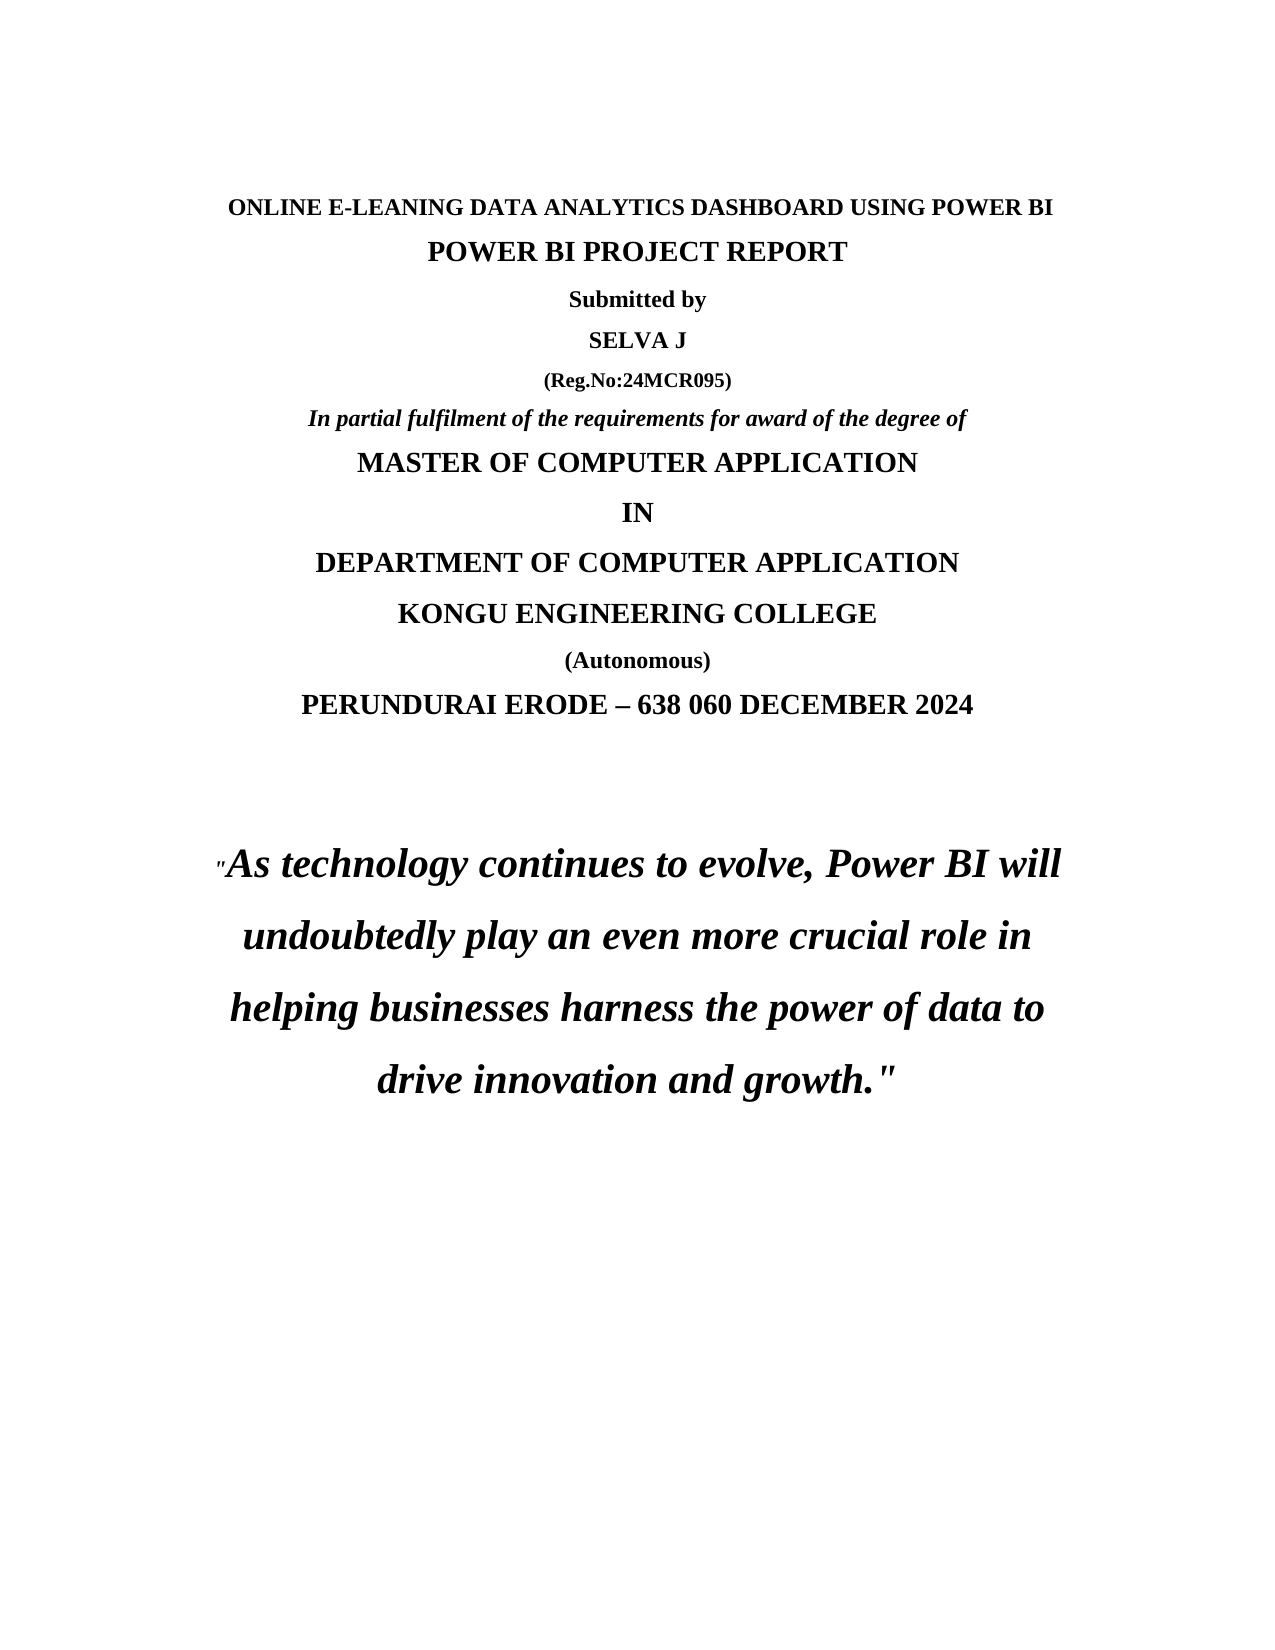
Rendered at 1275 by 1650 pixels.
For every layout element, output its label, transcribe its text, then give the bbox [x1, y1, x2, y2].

text MASTER OF COMPUTER APPLICATION [187, 445, 1087, 478]
text KONGU ENGINEERING COLLEGE [187, 596, 1087, 629]
text "As technology continues to evolve, Power BI will undoubtedly play an even more crucial role in helping businesses harness the power of data to drive innovation and growth." [187, 838, 1087, 1102]
text In partial fulfilment of the requirements for award of the degree of [187, 403, 1087, 431]
text DEPARTMENT OF COMPUTER APPLICATION [187, 546, 1087, 579]
text Submitted by [187, 285, 1087, 312]
text PERUNDURAI ERODE – 638 060 DECEMBER 2024 [187, 687, 1087, 721]
text POWER BI PROJECT REPORT [187, 234, 1087, 268]
text (Autonomous) [187, 646, 1087, 674]
text (Reg.No:24MCR095) [187, 367, 1087, 392]
text ONLINE E-LEANING DATA ANALYTICS DASHBOARD USING POWER BI [187, 193, 1087, 221]
text SELVA J [187, 326, 1087, 354]
text IN [187, 495, 1087, 529]
